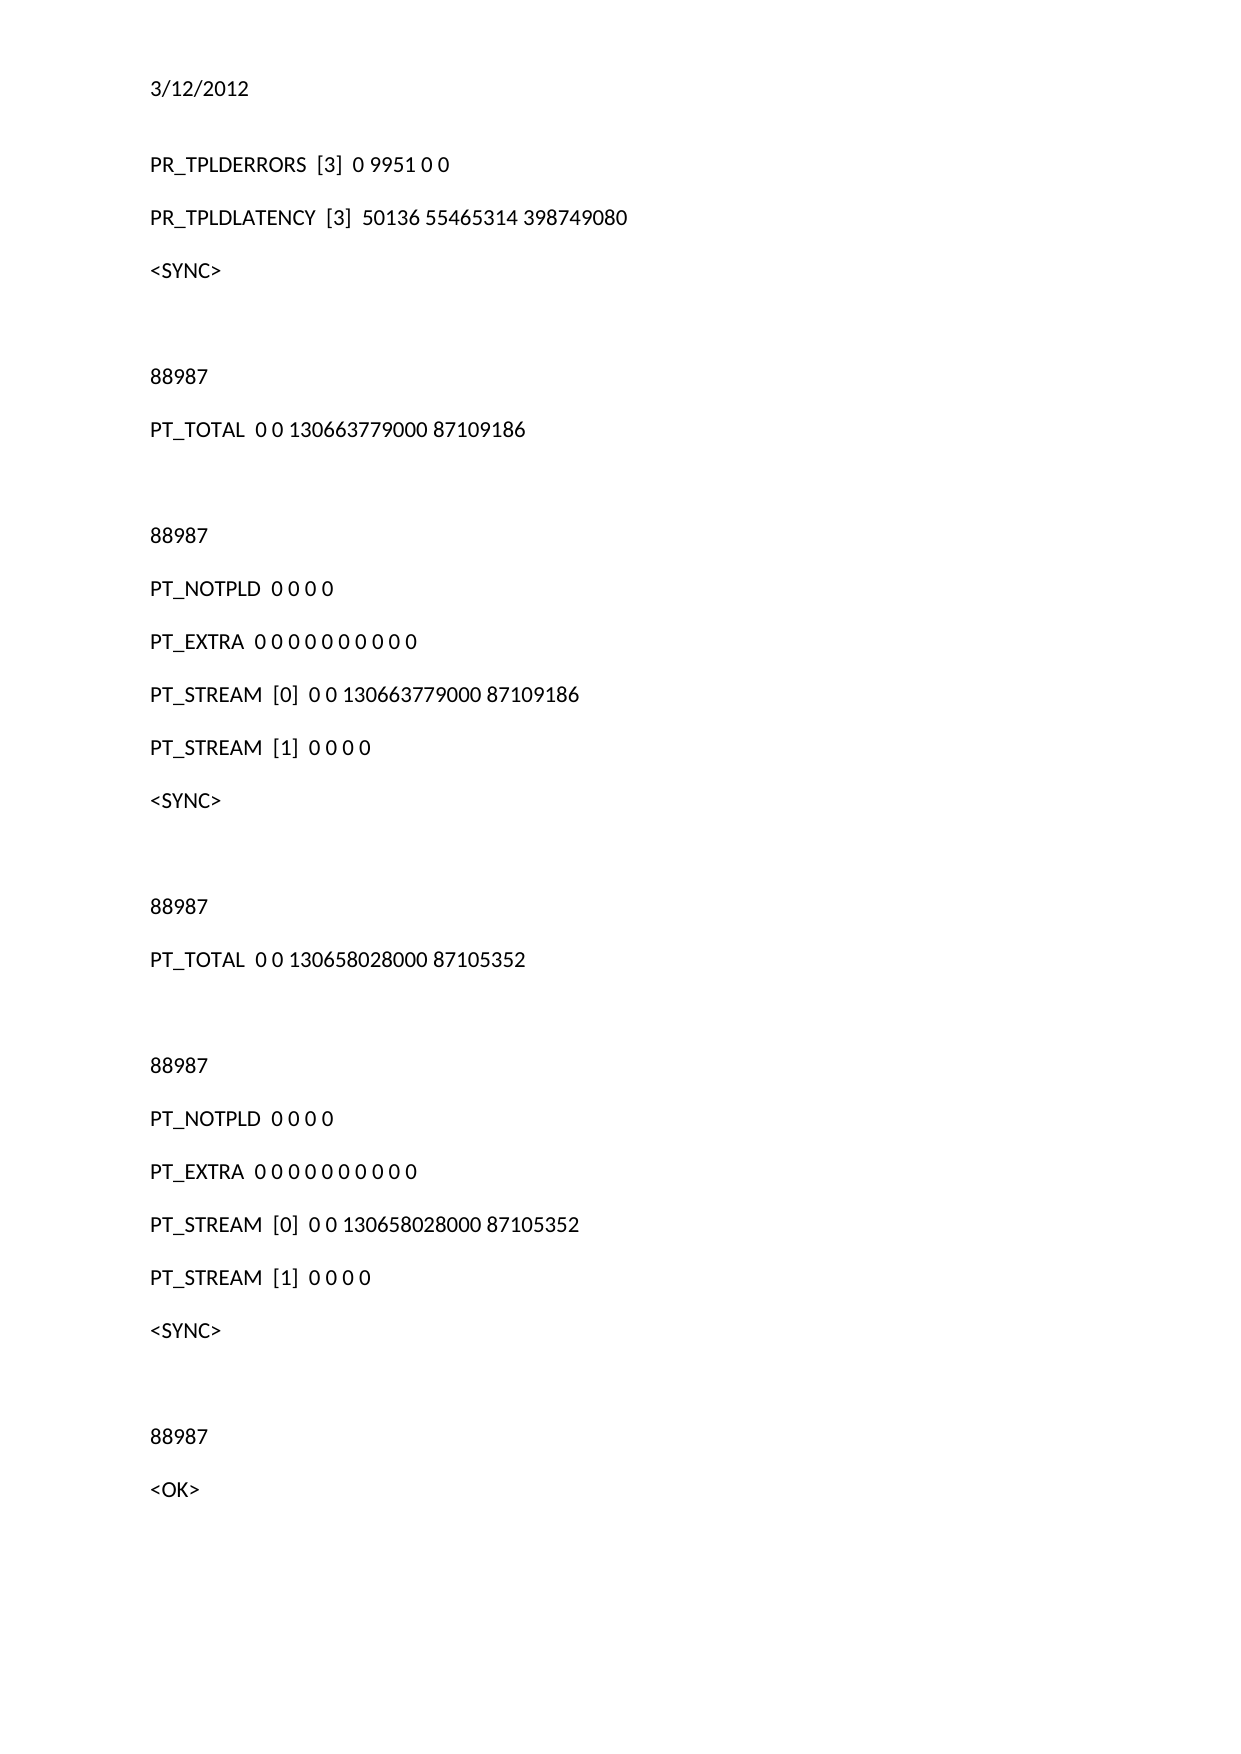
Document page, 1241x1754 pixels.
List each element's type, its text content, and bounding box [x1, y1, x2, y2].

text PT_STREAM [0] 0 0 130663779000 87109186 [150, 680, 1090, 708]
text PT_TOTAL 0 0 130658028000 87105352 [150, 945, 1090, 973]
text PT_EXTRA 0 0 0 0 0 0 0 0 0 0 [150, 627, 1090, 655]
text PT_EXTRA 0 0 0 0 0 0 0 0 0 0 [150, 1157, 1090, 1185]
text 88987 [150, 892, 1090, 920]
text PT_NOTPLD 0 0 0 0 [150, 574, 1090, 602]
text <SYNC> [150, 256, 1090, 284]
text <OK> [150, 1476, 1090, 1503]
text PT_STREAM [1] 0 0 0 0 [150, 733, 1090, 761]
text 88987 [150, 521, 1090, 549]
text <SYNC> [150, 1316, 1090, 1344]
text PR_TPLDLATENCY [3] 50136 55465314 398749080 [150, 203, 1090, 231]
text PR_TPLDERRORS [3] 0 9951 0 0 [150, 150, 1090, 178]
text <SYNC> [150, 786, 1090, 814]
text 88987 [150, 362, 1090, 390]
text 88987 [150, 1422, 1090, 1451]
text PT_TOTAL 0 0 130663779000 87109186 [150, 415, 1090, 443]
text 88987 [150, 1051, 1090, 1079]
text PT_NOTPLD 0 0 0 0 [150, 1104, 1090, 1132]
text PT_STREAM [0] 0 0 130658028000 87105352 [150, 1210, 1090, 1238]
text PT_STREAM [1] 0 0 0 0 [150, 1263, 1090, 1291]
